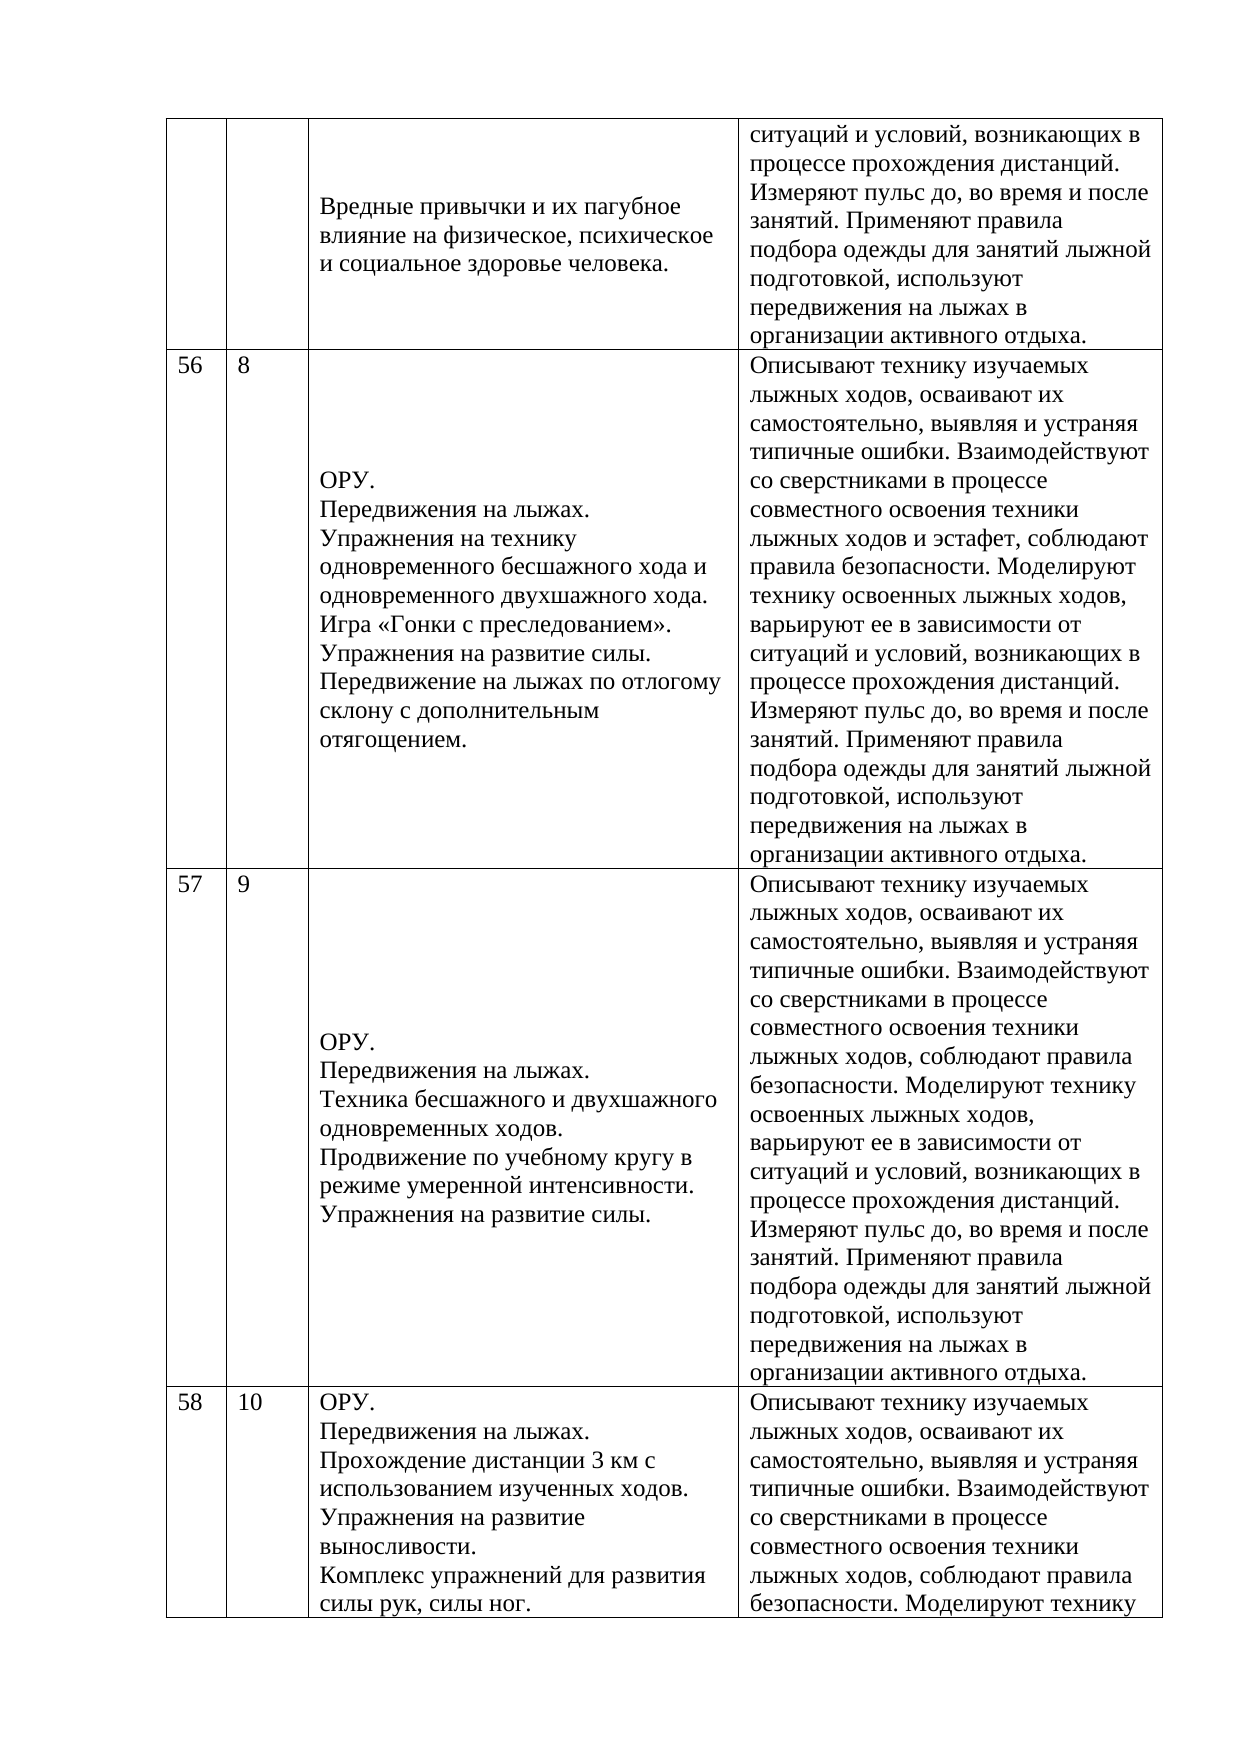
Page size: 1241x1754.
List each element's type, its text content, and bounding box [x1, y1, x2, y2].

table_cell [309, 1387, 738, 1617]
table_cell 9 [227, 869, 308, 1386]
table_cell ОРУ. Передвижения на лыжах. Техника бесшажного и двухшажного одновременных ходов. Продвижение по учебному кругу в режиме умеренной интенсивности. Упражнения на развитие силы. [309, 869, 738, 1386]
table_cell 57 [167, 869, 226, 1386]
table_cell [739, 119, 1162, 349]
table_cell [309, 119, 738, 349]
table_cell 58 [167, 1387, 226, 1617]
table_cell 8 [227, 350, 308, 868]
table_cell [739, 1387, 1162, 1617]
table_cell 7 [227, 119, 308, 349]
table_cell 55 [167, 119, 226, 349]
table_cell 56 [167, 350, 226, 868]
table_cell 10 [227, 1387, 308, 1617]
table_cell ОРУ. Передвижения на лыжах. Упражнения на технику одновременного бесшажного хода и одновременного двухшажного хода. Игра «Гонки с преследованием». Упражнения на развитие силы. Передвижение на лыжах по отлогому склону с дополнительным отягощением. [309, 350, 738, 868]
